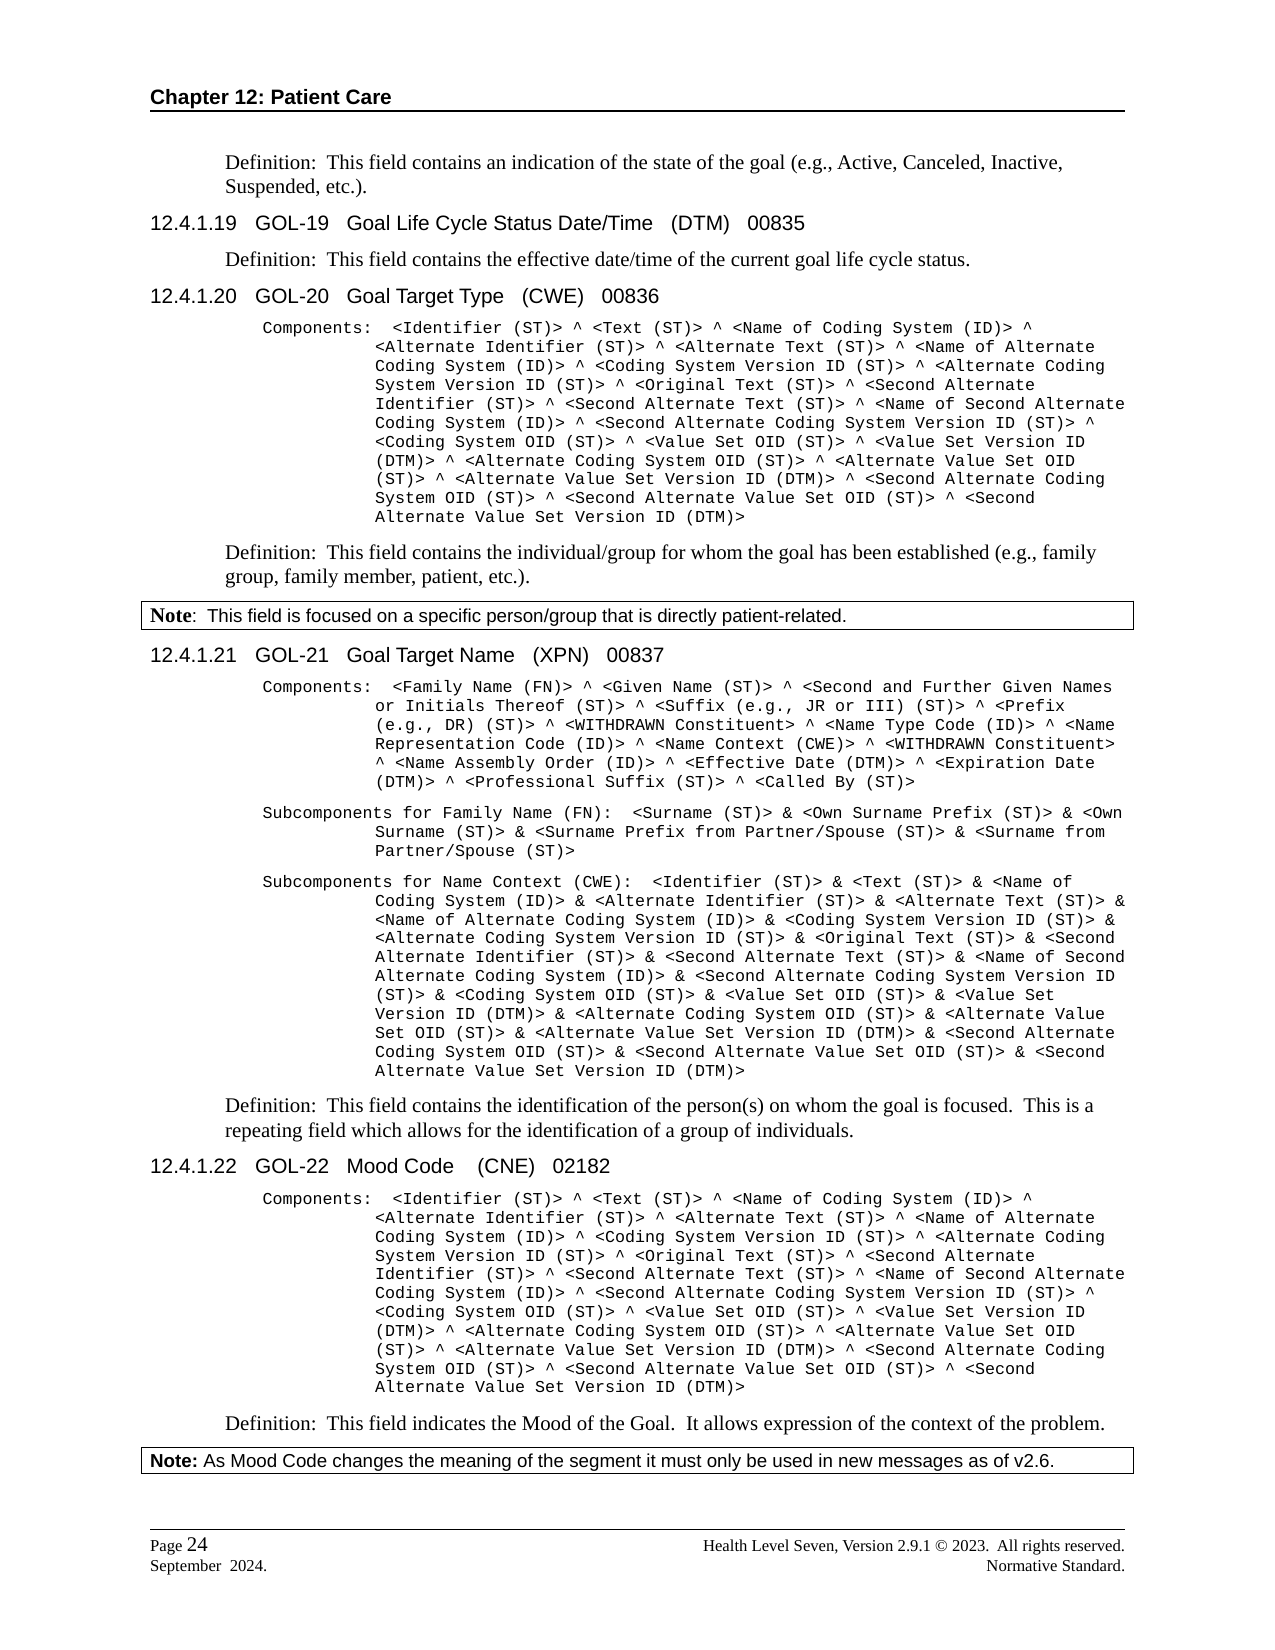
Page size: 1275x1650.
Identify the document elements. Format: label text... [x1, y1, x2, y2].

subtitle GOL-22 Mood Code (CNE) 02182 [150, 1154, 1125, 1178]
text Components: <Family Name (FN)> ^ <Given Name (ST)> ^ <Second and Further Given Names or Initials Thereof (ST)> ^ <Suffix (e.g., JR or III) (ST)> ^ <Prefix (e.g., DR) (ST)> ^ <WITHDRAWN Constituent> ^ <Name Type Code (ID)> ^ <Name Representation Code (ID)> ^ <Name Context (CWE)> ^ <WITHDRAWN Constituent> ^ <Name Assembly Order (ID)> ^ <Effective Date (DTM)> ^ <Expiration Date (DTM)> ^ <Professional Suffix (ST)> ^ <Called By (ST)> [262, 679, 1125, 792]
text Note: This field is focused on a specific person/group that is directly patient-related. [142, 602, 1133, 629]
subtitle GOL-20 Goal Target Type (CWE) 00836 [150, 284, 1125, 308]
text Subcomponents for Name Context (CWE): <Identifier (ST)> & <Text (ST)> & <Name of Coding System (ID)> & <Alternate Identifier (ST)> & <Alternate Text (ST)> & <Name of Alternate Coding System (ID)> & <Coding System Version ID (ST)> & <Alternate Coding System Version ID (ST)> & <Original Text (ST)> & <Second Alternate Identifier (ST)> & <Second Alternate Text (ST)> & <Name of Second Alternate Coding System (ID)> & <Second Alternate Coding System Version ID (ST)> & <Coding System OID (ST)> & <Value Set OID (ST)> & <Value Set Version ID (DTM)> & <Alternate Coding System OID (ST)> & <Alternate Value Set OID (ST)> & <Alternate Value Set Version ID (DTM)> & <Second Alternate Coding System OID (ST)> & <Second Alternate Value Set OID (ST)> & <Second Alternate Value Set Version ID (DTM)> [262, 873, 1125, 1081]
text Note: As Mood Code changes the meaning of the segment it must only be used in new messages as of v2.6. [142, 1448, 1133, 1473]
subtitle GOL-19 Goal Life Cycle Status Date/Time (DTM) 00835 [150, 211, 1125, 234]
text Subcomponents for Family Name (FN): <Surname (ST)> & <Own Surname Prefix (ST)> & <Own Surname (ST)> & <Surname Prefix from Partner/Spouse (ST)> & <Surname from Partner/Spouse (ST)> [262, 804, 1125, 861]
subtitle GOL-21 Goal Target Name (XPN) 00837 [150, 642, 1125, 666]
text Definition: This field contains the identification of the person(s) on whom the goal is focused. This is a repeating field which allows for the identification of a group of individuals. [225, 1093, 1125, 1142]
text Definition: This field indicates the Mood of the Goal. It allows expression of the context of the problem. [225, 1410, 1125, 1434]
text Definition: This field contains the individual/group for whom the goal has been established (e.g., family group, family member, patient, etc.). [225, 540, 1125, 588]
text Definition: This field contains the effective date/time of the current goal life cycle status. [225, 247, 1125, 271]
text Definition: This field contains an indication of the state of the goal (e.g., Active, Canceled, Inactive, Suspended, etc.). [225, 150, 1125, 198]
